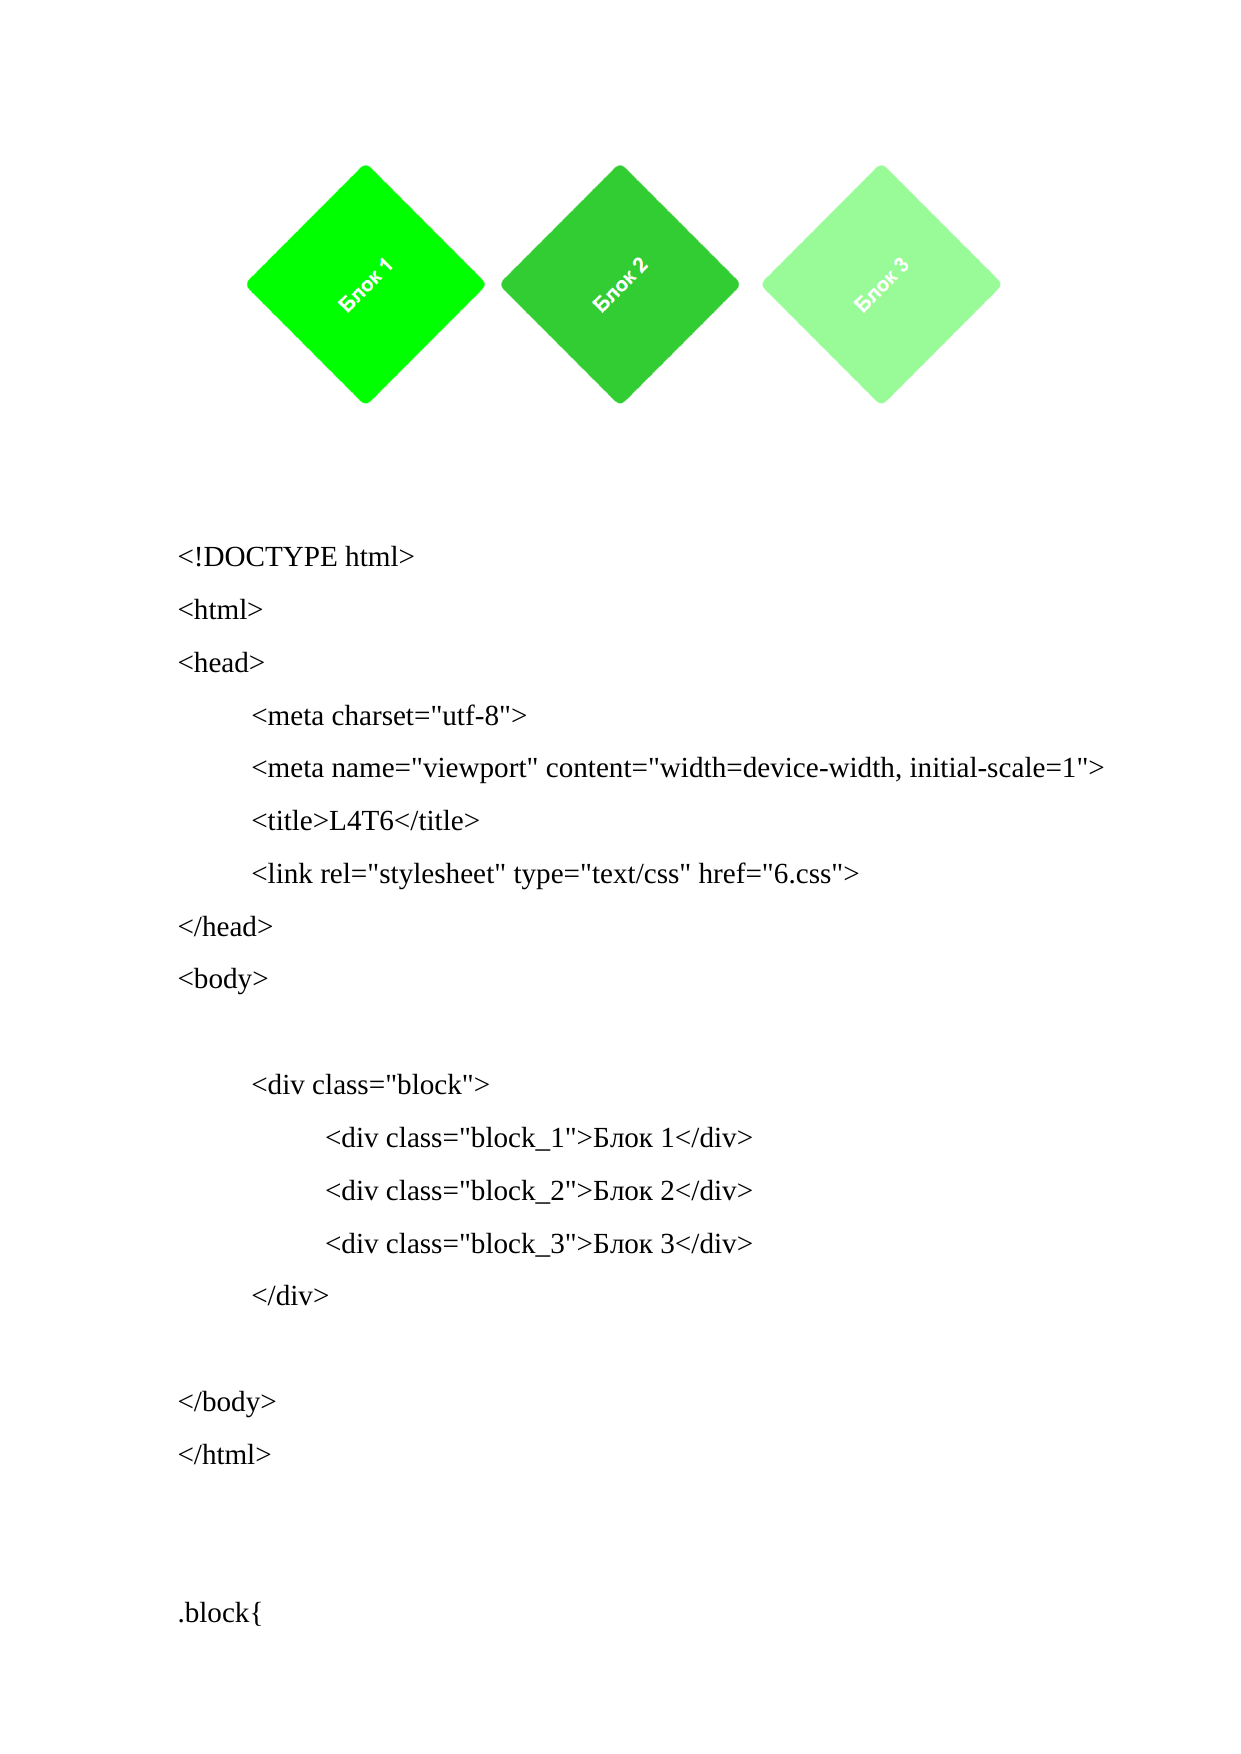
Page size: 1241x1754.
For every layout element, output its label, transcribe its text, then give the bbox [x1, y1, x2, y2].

text </head> [177, 909, 1152, 942]
text <!DOCTYPE html> [177, 539, 1152, 573]
text <link rel="stylesheet" type="text/css" href="6.css"> [177, 856, 1152, 889]
text <body> [177, 962, 1152, 995]
text <title>L4T6</title> [177, 803, 1152, 837]
text .block{ [177, 1595, 1152, 1629]
text </body> [177, 1384, 1152, 1418]
text <html> [177, 592, 1152, 626]
text </div> [177, 1278, 1152, 1312]
text <meta charset="utf-8"> [177, 698, 1152, 731]
text <div class="block_3">Блок 3</div> [177, 1226, 1152, 1259]
text <head> [177, 645, 1152, 678]
text <meta name="viewport" content="width=device-width, initial-scale=1"> [177, 750, 1152, 784]
picture [177, 118, 1152, 415]
text </html> [177, 1437, 1152, 1471]
text <div class="block_1">Блок 1</div> [177, 1120, 1152, 1154]
text <div class="block_2">Блок 2</div> [177, 1173, 1152, 1206]
text <div class="block"> [177, 1067, 1152, 1101]
